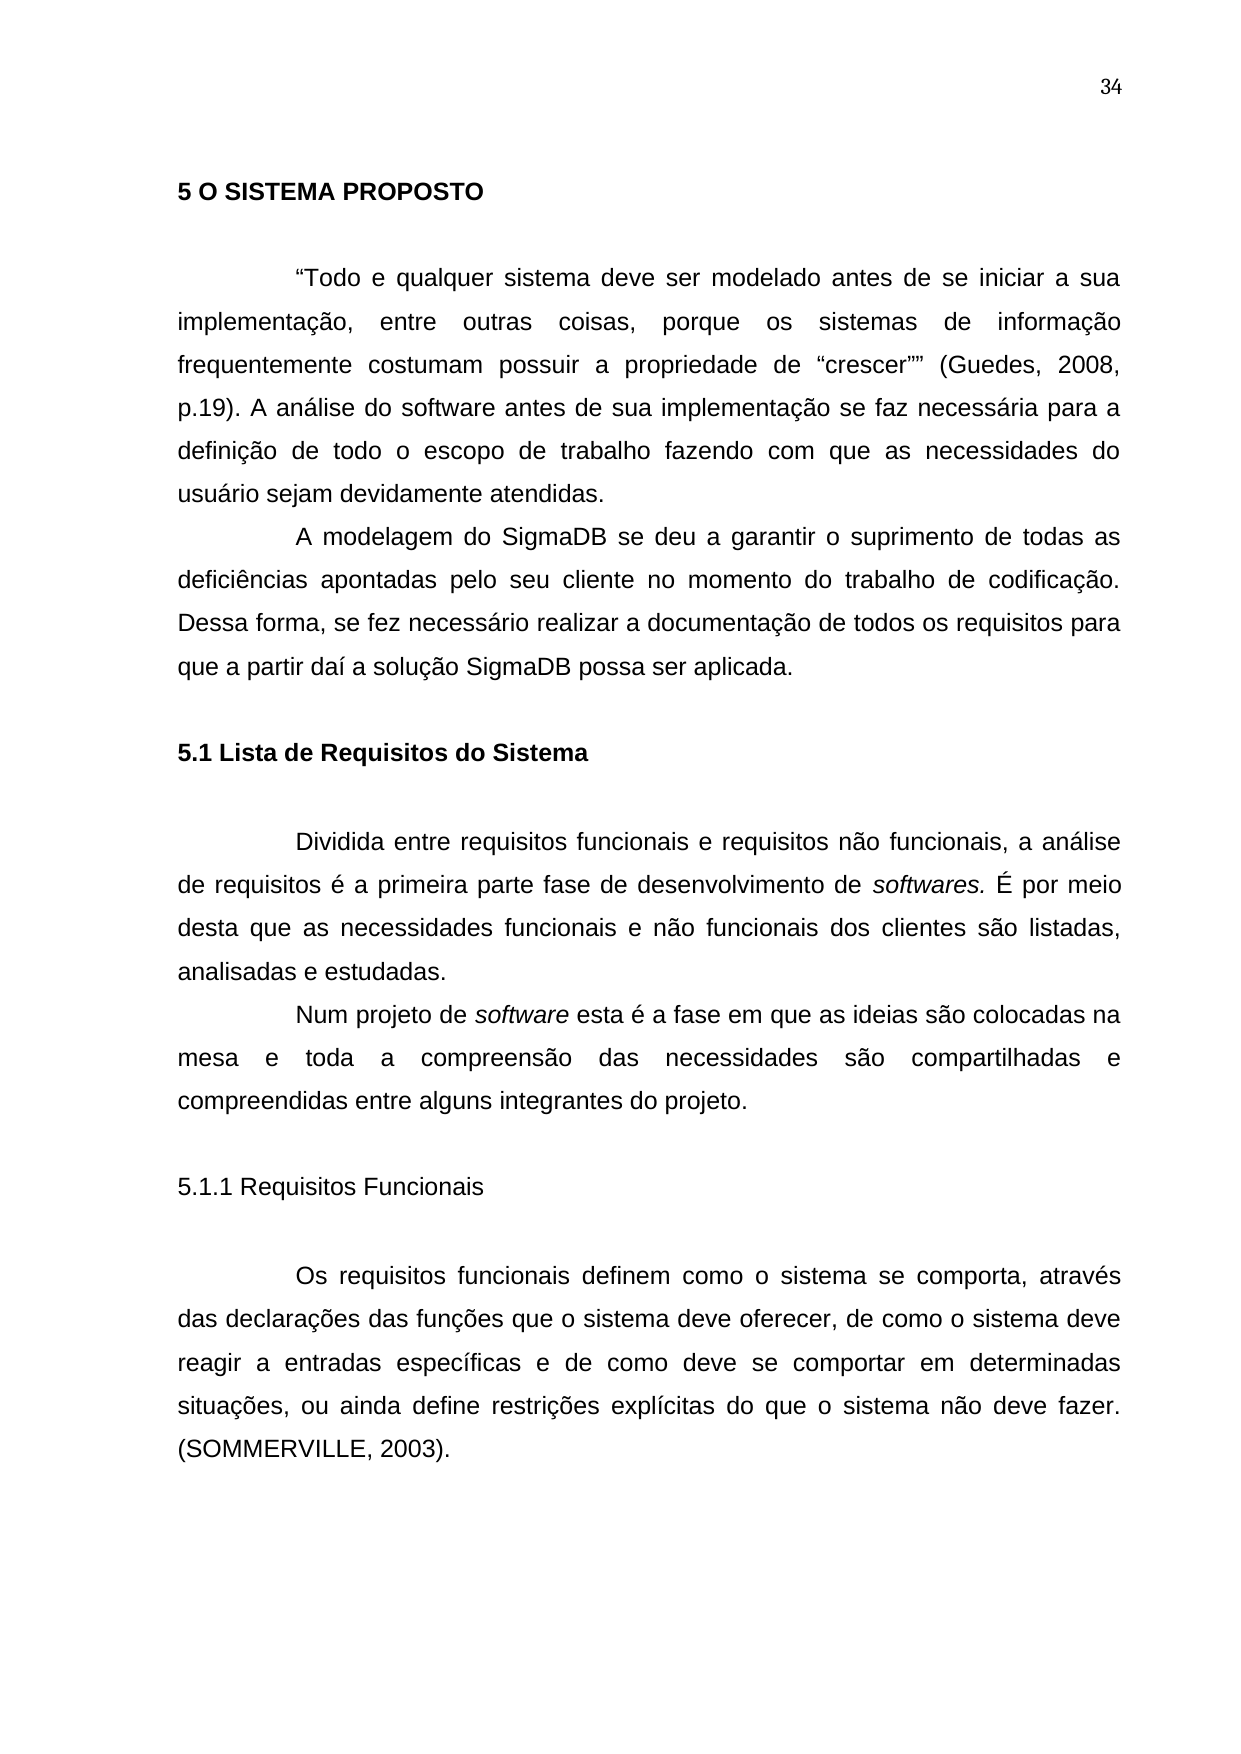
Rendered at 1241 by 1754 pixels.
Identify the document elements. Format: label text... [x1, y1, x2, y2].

text A modelagem do SigmaDB se deu a garantir o suprimento de todas as deficiências apontadas pelo seu cliente no momento do trabalho de codificação. Dessa forma, se fez necessário realizar a documentação de todos os requisitos para que a partir daí a solução SigmaDB possa ser aplicada. [177, 522, 1122, 680]
text Dividida entre requisitos funcionais e requisitos não funcionais, a análise de requisitos é a primeira parte fase de desenvolvimento de softwares. É por meio desta que as necessidades funcionais e não funcionais dos clientes são listadas, analisadas e estudadas. [177, 827, 1122, 985]
subtitle 5.1 Lista de Requisitos do Sistema [177, 738, 1122, 767]
subtitle 5 O SISTEMA PROPOSTO [177, 177, 1122, 206]
text Num projeto de software esta é a fase em que as ideias são colocadas na mesa e toda a compreensão das necessidades são compartilhadas e compreendidas entre alguns integrantes do projeto. [177, 999, 1122, 1114]
text “Todo e qualquer sistema deve ser modelado antes de se iniciar a sua implementação, entre outras coisas, porque os sistemas de informação frequentemente costumam possuir a propriedade de “crescer”” (Guedes, 2008, p.19). A análise do software antes de sua implementação se faz necessária para a definição de todo o escopo de trabalho fazendo com que as necessidades do usuário sejam devidamente atendidas. [177, 263, 1122, 508]
text Os requisitos funcionais definem como o sistema se comporta, através das declarações das funções que o sistema deve oferecer, de como o sistema deve reagir a entradas específicas e de como deve se comportar em determinadas situações, ou ainda define restrições explícitas do que o sistema não deve fazer. (SOMMERVILLE, 2003). [177, 1261, 1122, 1463]
subtitle 5.1.1 Requisitos Funcionais [177, 1172, 1122, 1201]
